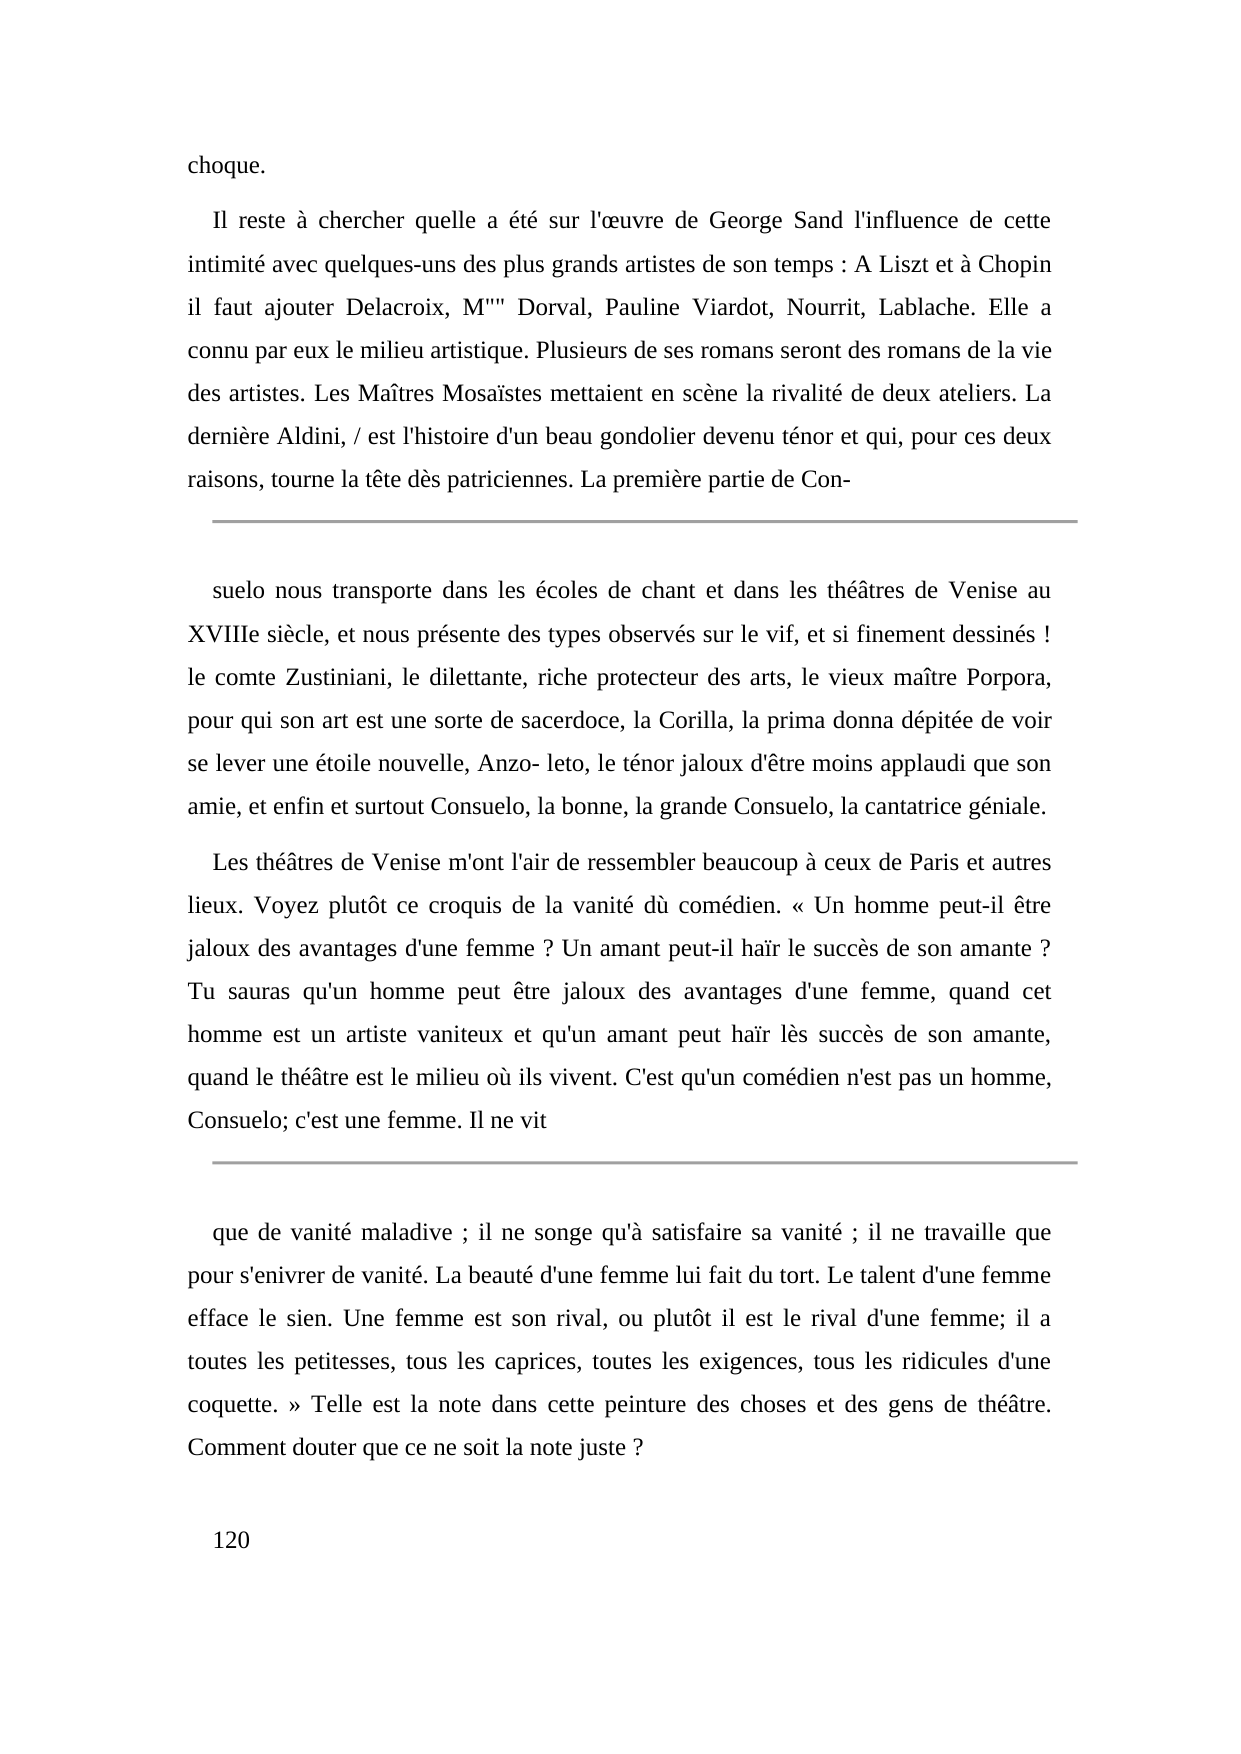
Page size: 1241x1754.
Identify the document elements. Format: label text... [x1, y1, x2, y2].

text que de vanité maladive ; il ne songe qu'à satisfaire sa vanité ; il ne travaille que pour s'enivrer de vanité. La beauté d'une femme lui fait du tort. Le talent d'une femme efface le sien. Une femme est son rival, ou plutôt il est le rival d'une femme; il a toutes les petitesses, tous les caprices, toutes les exigences, tous les ridicules d'une coquette. » Telle est la note dans cette peinture des choses et des gens de théâtre. Comment douter que ce ne soit la note juste ? [187, 1217, 1053, 1461]
text Les théâtres de Venise m'ont l'air de ressembler beaucoup à ceux de Paris et autres lieux. Voyez plutôt ce croquis de la vanité dù comédien. « Un homme peut-il être jaloux des avantages d'une femme ? Un amant peut-il haïr le succès de son amante ? Tu sauras qu'un homme peut être jaloux des avantages d'une femme, quand cet homme est un artiste vaniteux et qu'un amant peut haïr lès succès de son amante, quand le théâtre est le milieu où ils vivent. C'est qu'un comédien n'est pas un homme, Consuelo; c'est une femme. Il ne vit [187, 847, 1053, 1134]
text Il reste à chercher quelle a été sur l'œuvre de George Sand l'influence de cette intimité avec quelques-uns des plus grands artistes de son temps : A Liszt et à Chopin il faut ajouter Delacroix, M"" Dorval, Pauline Viardot, Nourrit, Lablache. Elle a connu par eux le milieu artistique. Plusieurs de ses romans seront des romans de la vie des artistes. Les Maîtres Mosaïstes mettaient en scène la rivalité de deux ateliers. La dernière Aldini, / est l'histoire d'un beau gondolier devenu ténor et qui, pour ces deux raisons, tourne la tête dès patriciennes. La première partie de Con- [187, 206, 1053, 493]
text suelo nous transporte dans les écoles de chant et dans les théâtres de Venise au XVIIIe siècle, et nous présente des types observés sur le vif, et si finement dessinés ! le comte Zustiniani, le dilettante, riche protecteur des arts, le vieux maître Porpora, pour qui son art est une sorte de sacerdoce, la Corilla, la prima donna dépitée de voir se lever une étoile nouvelle, Anzo- leto, le ténor jaloux d'être moins applaudi que son amie, et enfin et surtout Consuelo, la bonne, la grande Consuelo, la cantatrice géniale. [187, 576, 1053, 820]
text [187, 150, 1053, 179]
